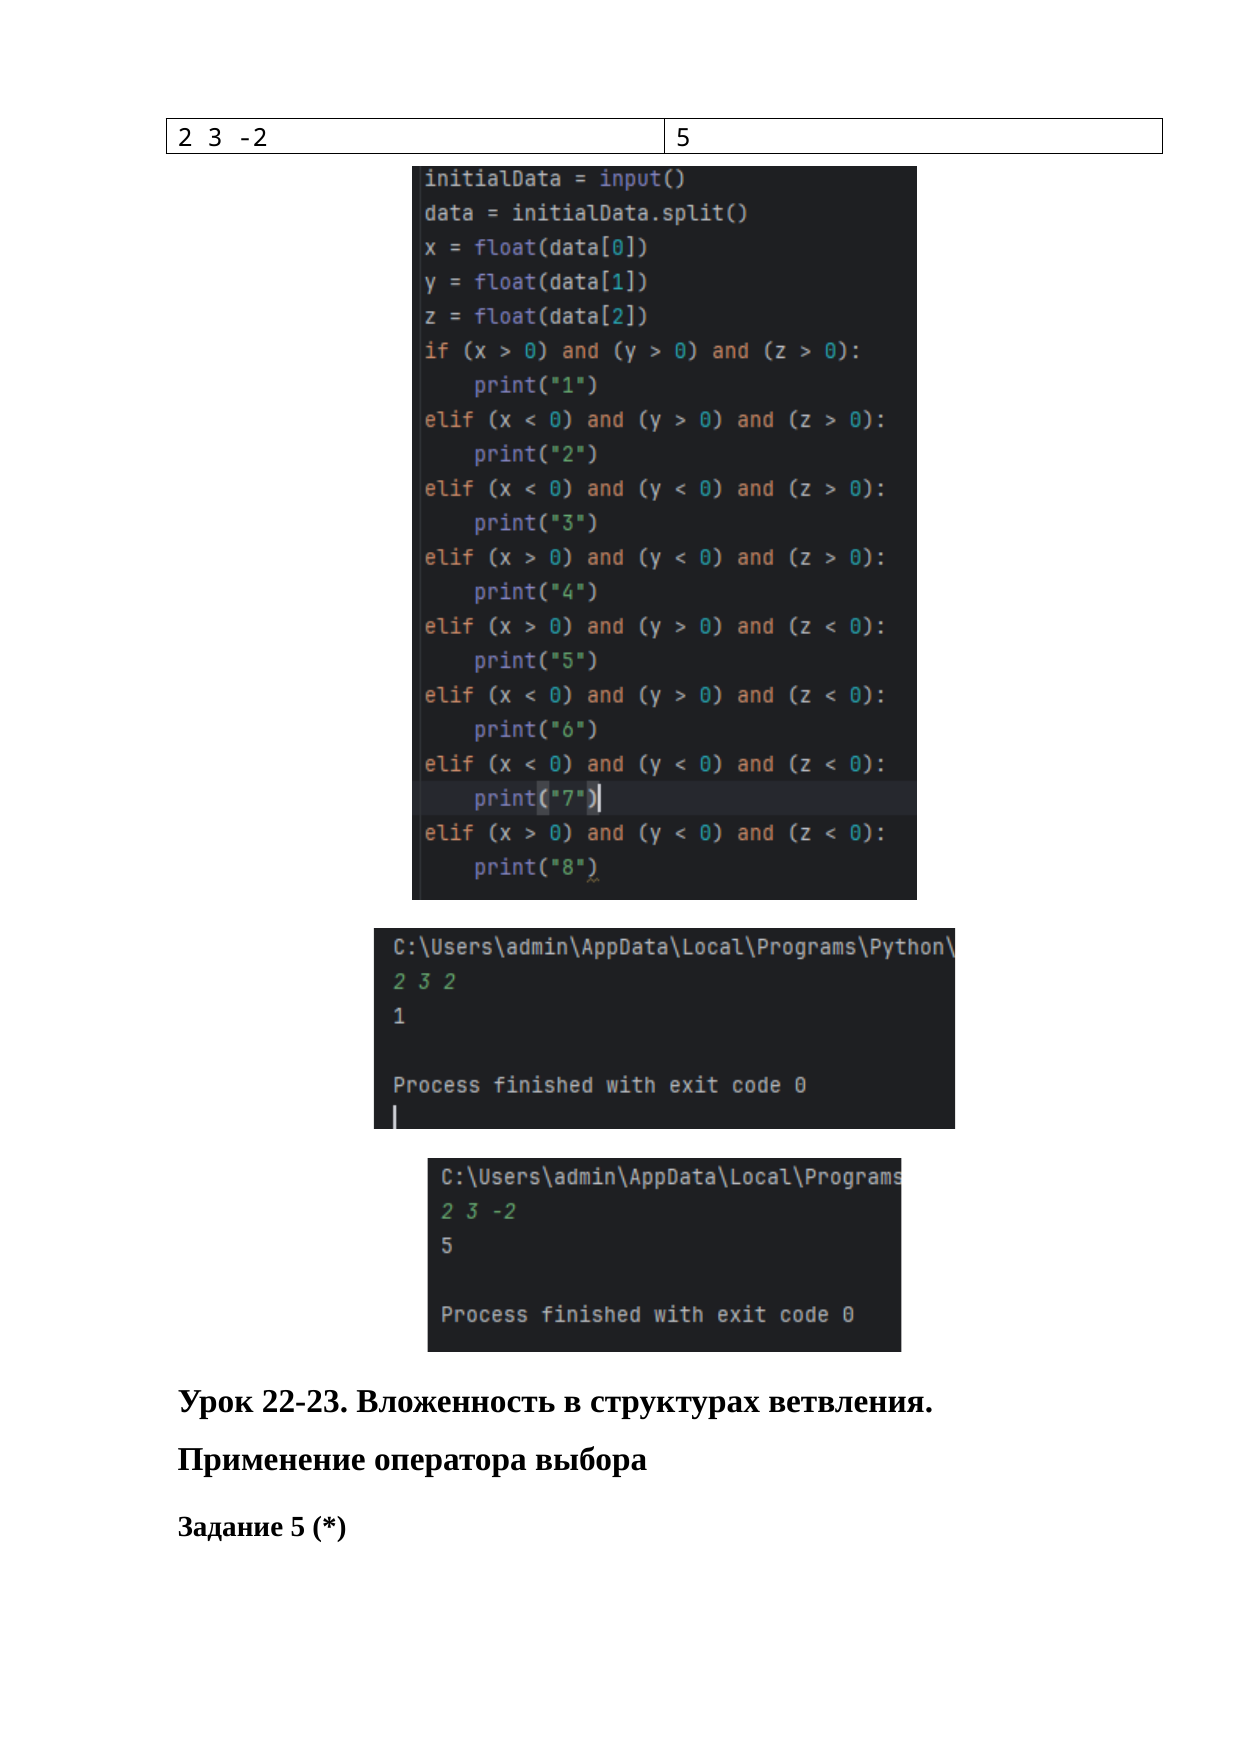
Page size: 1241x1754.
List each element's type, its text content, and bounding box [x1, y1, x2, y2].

table_cell 5 [665, 119, 1162, 153]
picture [427, 1158, 902, 1352]
text Задание 5 (*) [177, 1509, 1152, 1542]
picture [373, 928, 955, 1129]
picture [412, 166, 917, 900]
table_cell 2 3 -2 [167, 119, 664, 153]
subtitle Урок 22-23. Вложенность в структурах ветвления. Применение оператора выбора [177, 1381, 1152, 1477]
